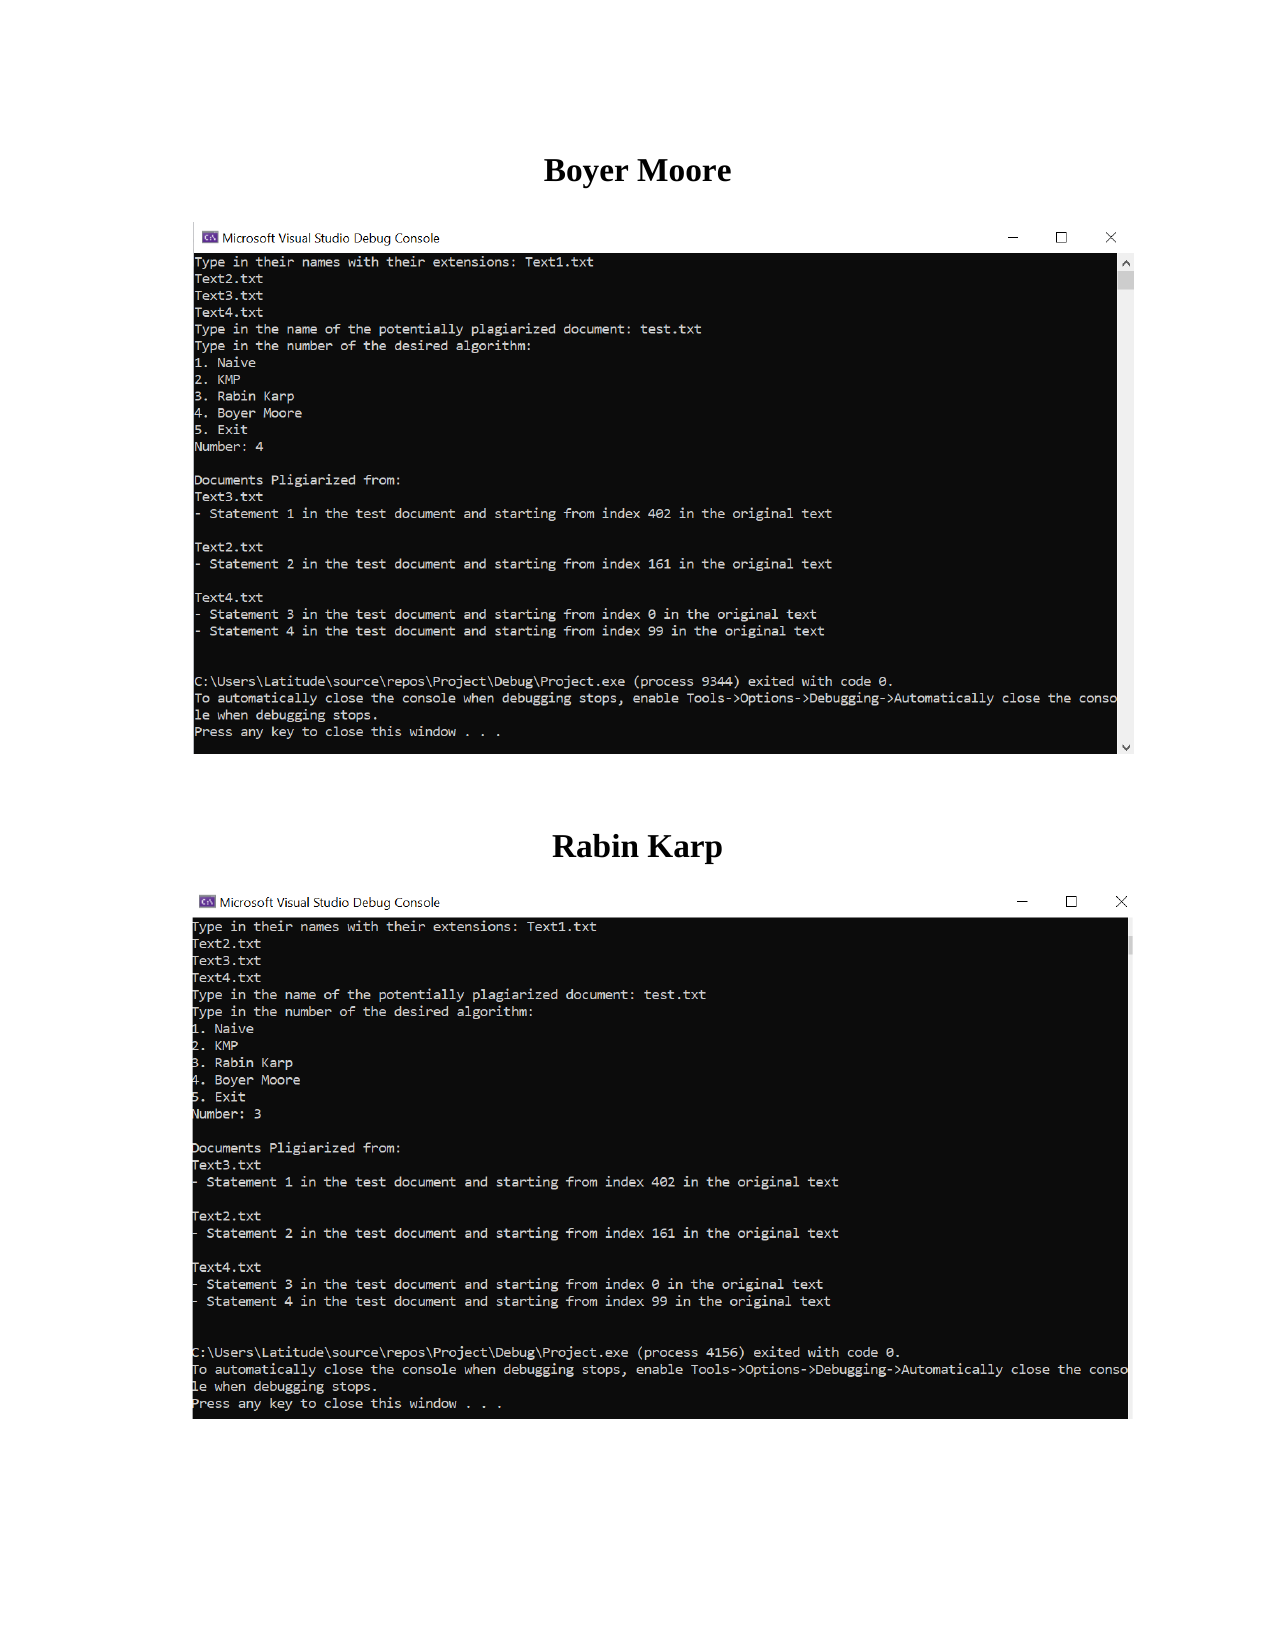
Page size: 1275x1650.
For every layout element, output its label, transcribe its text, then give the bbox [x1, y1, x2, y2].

text Rabin Karp [187, 826, 1087, 865]
text Boyer Moore [187, 150, 1087, 188]
picture [192, 886, 1133, 1419]
picture [193, 222, 1134, 754]
